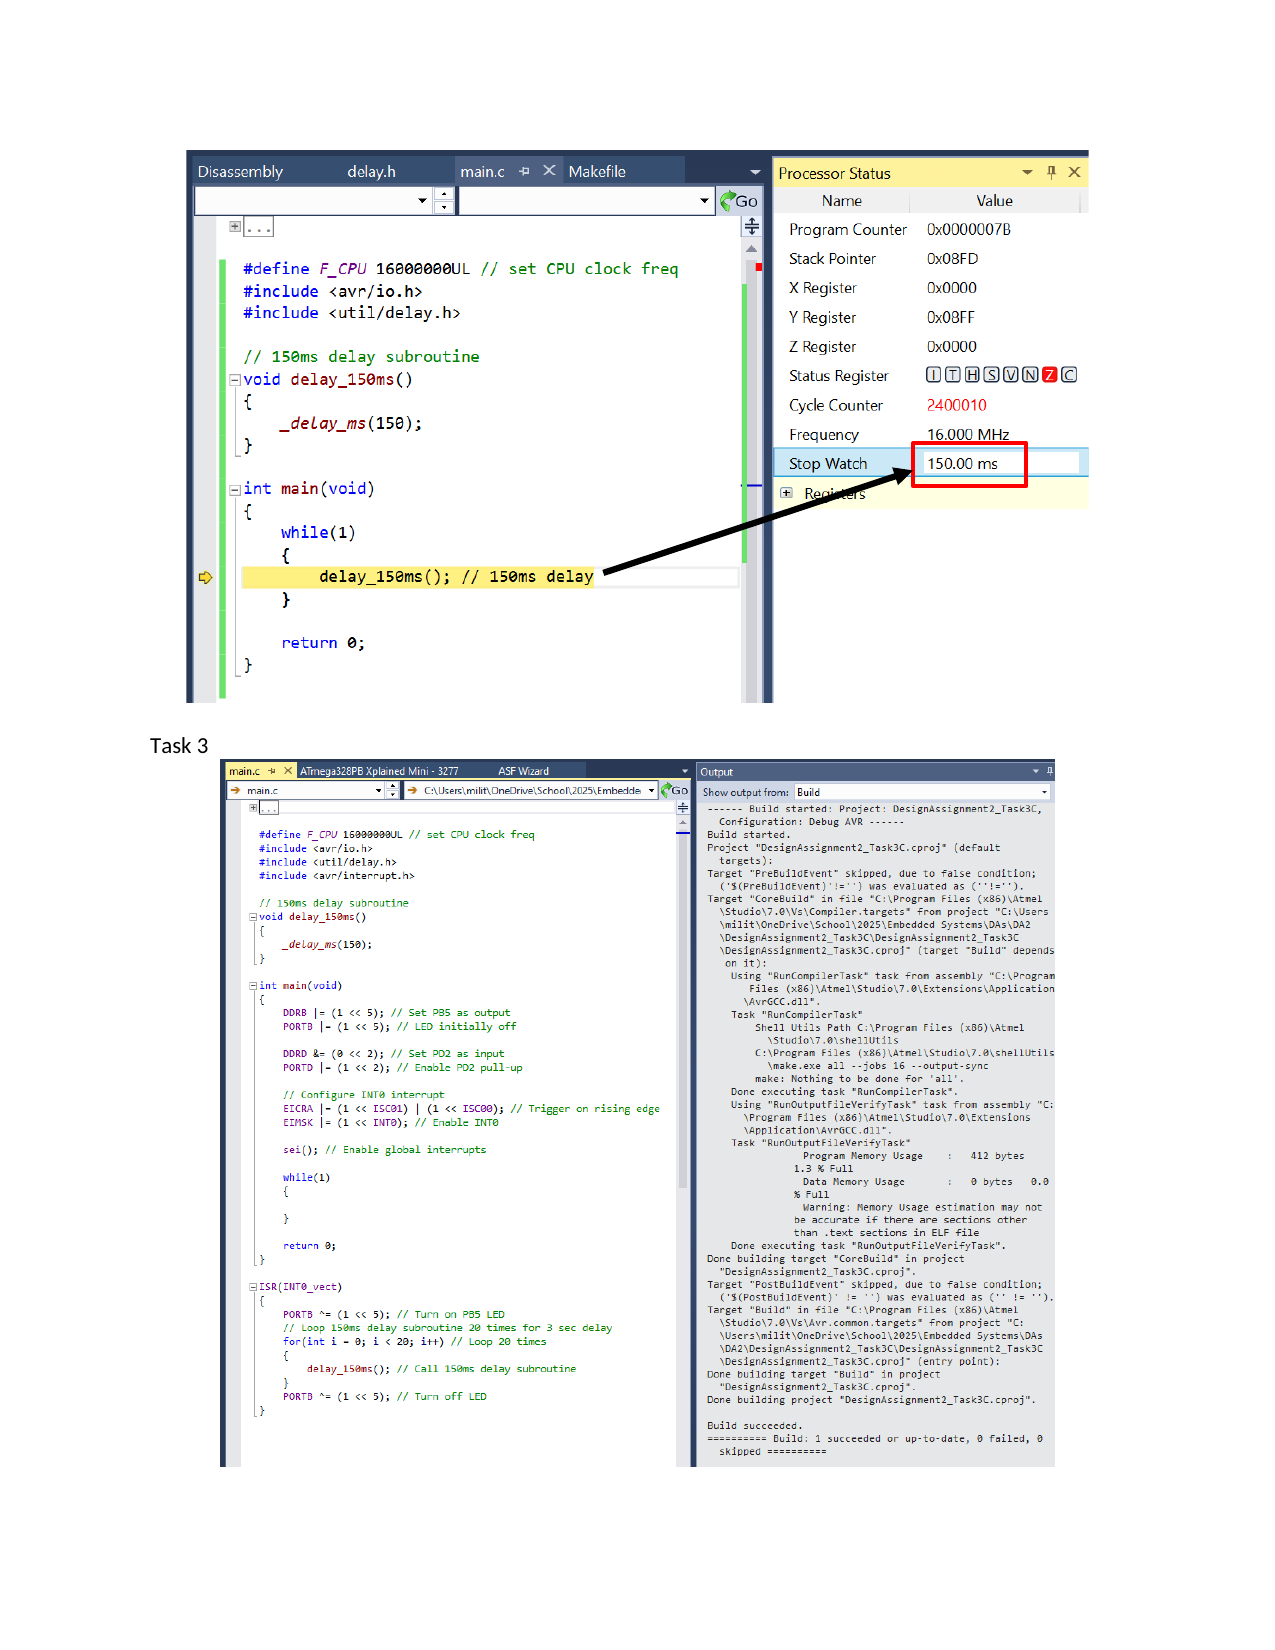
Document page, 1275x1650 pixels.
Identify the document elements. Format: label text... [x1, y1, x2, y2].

picture [220, 759, 1055, 1467]
picture [186, 150, 1089, 703]
text Task 3 [150, 731, 1125, 759]
